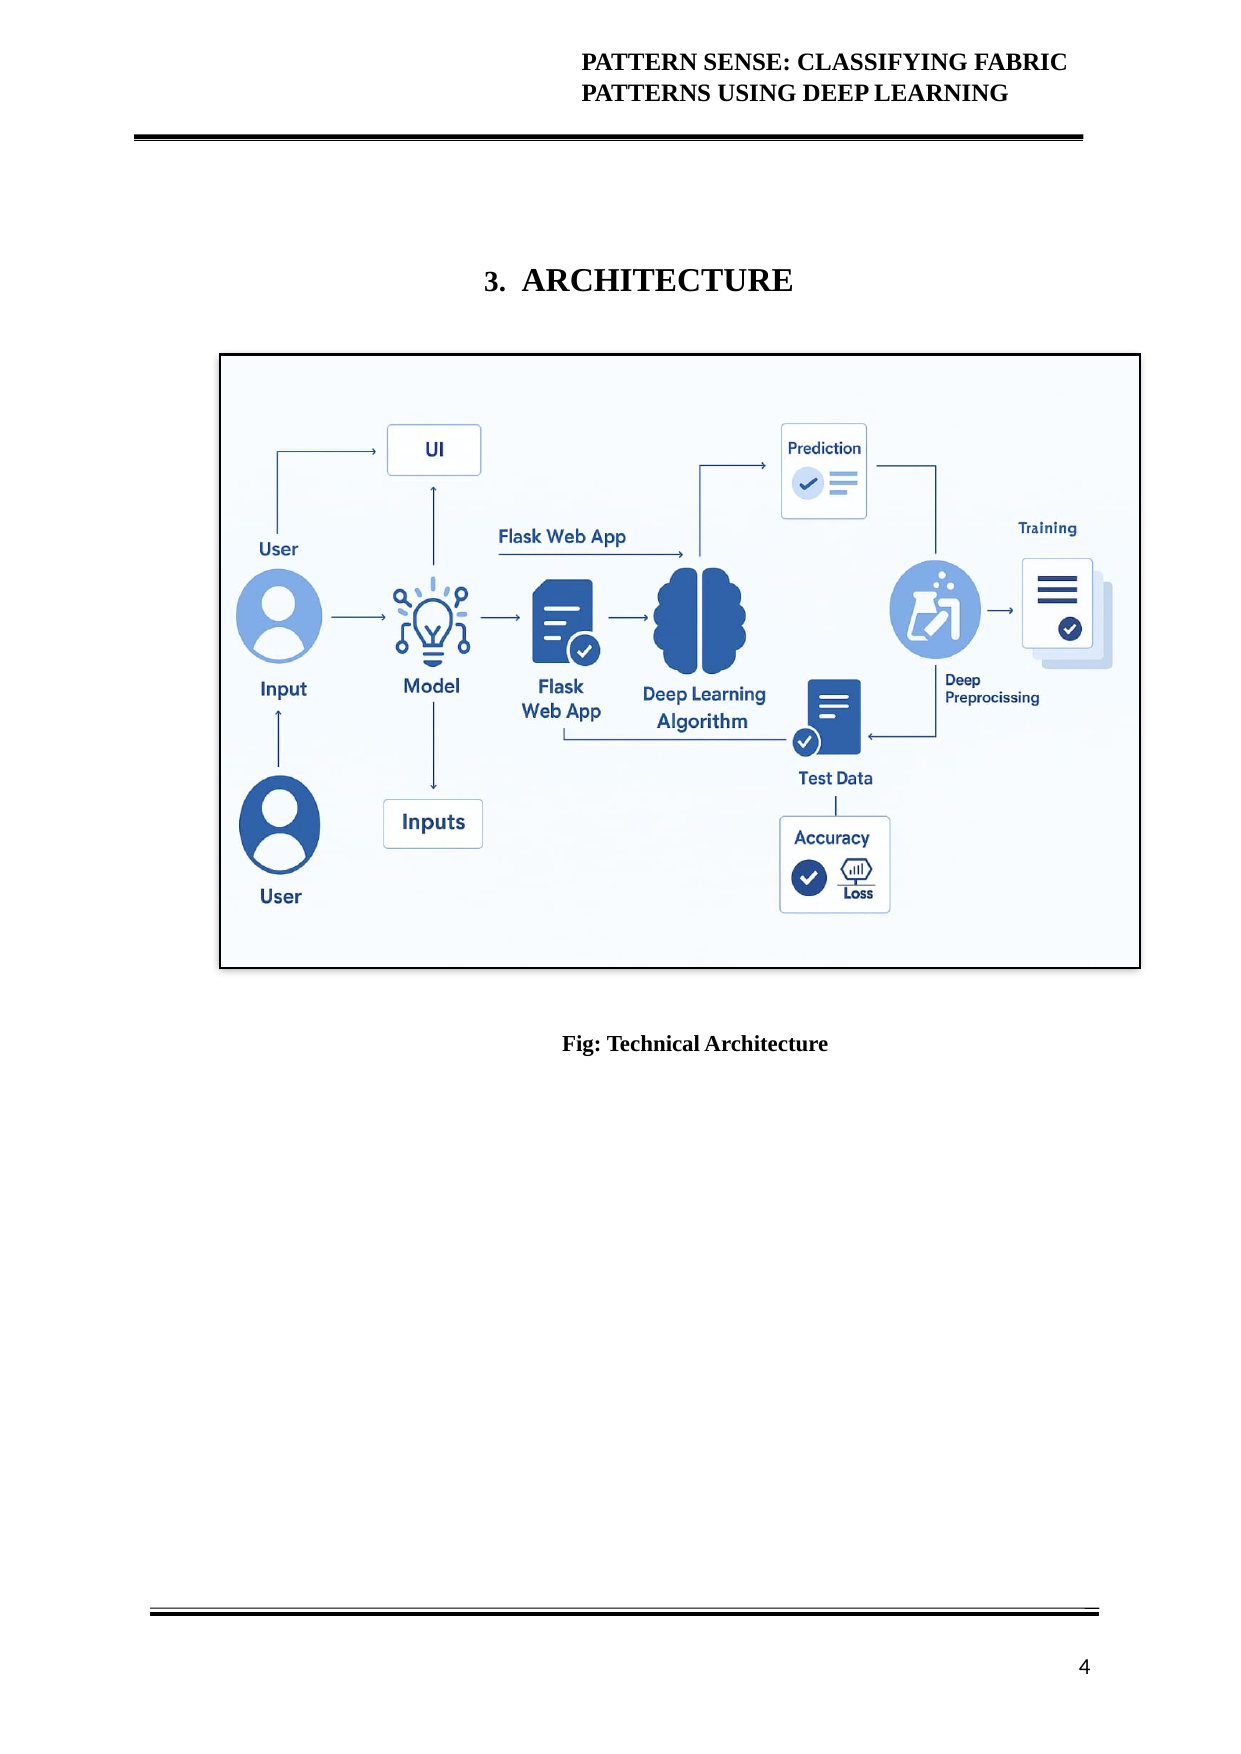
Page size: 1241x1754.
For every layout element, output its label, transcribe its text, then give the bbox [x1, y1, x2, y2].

list Fig: Technical Architecture [300, 1029, 1090, 1056]
picture [221, 356, 1139, 967]
list ARCHITECTURE [187, 260, 1090, 299]
